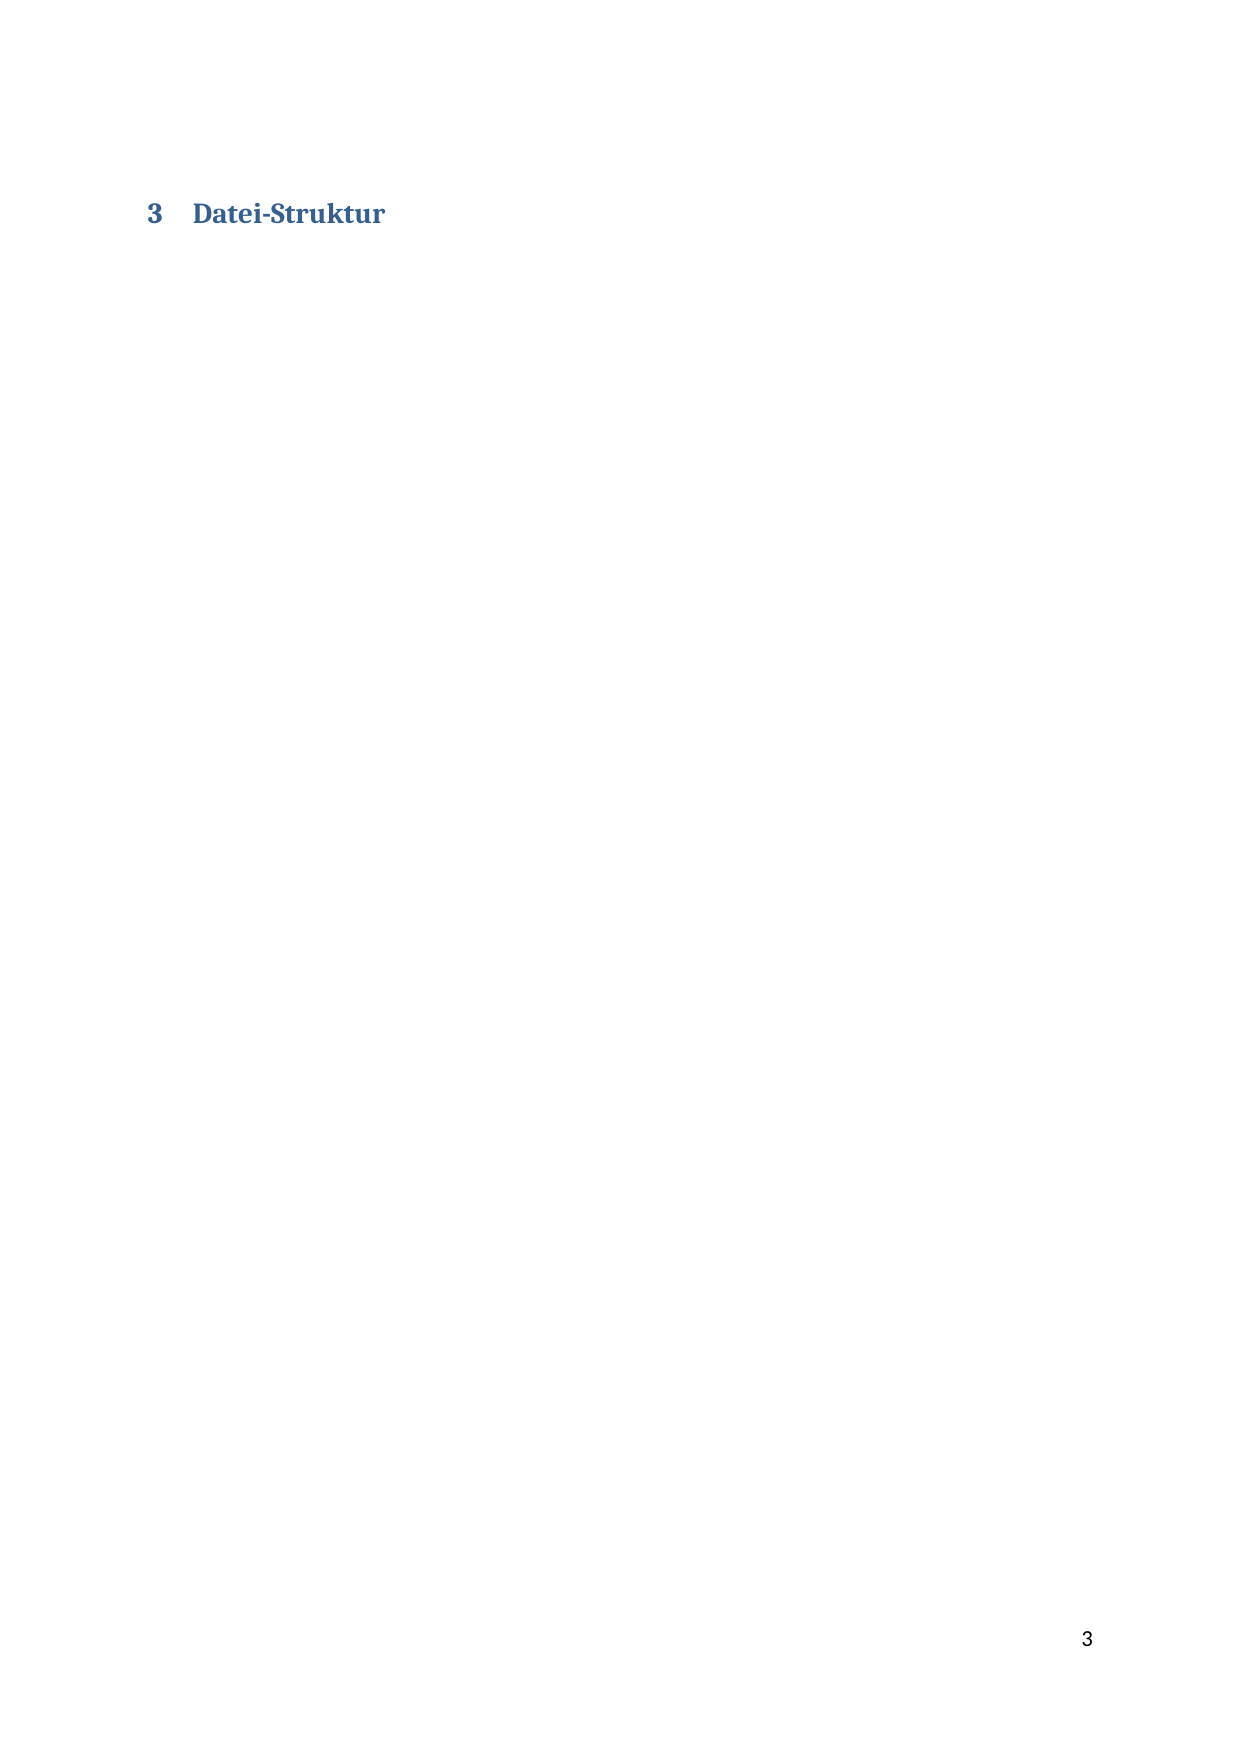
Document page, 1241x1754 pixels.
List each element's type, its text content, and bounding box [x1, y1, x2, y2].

subtitle Datei-Struktur [148, 198, 1093, 231]
